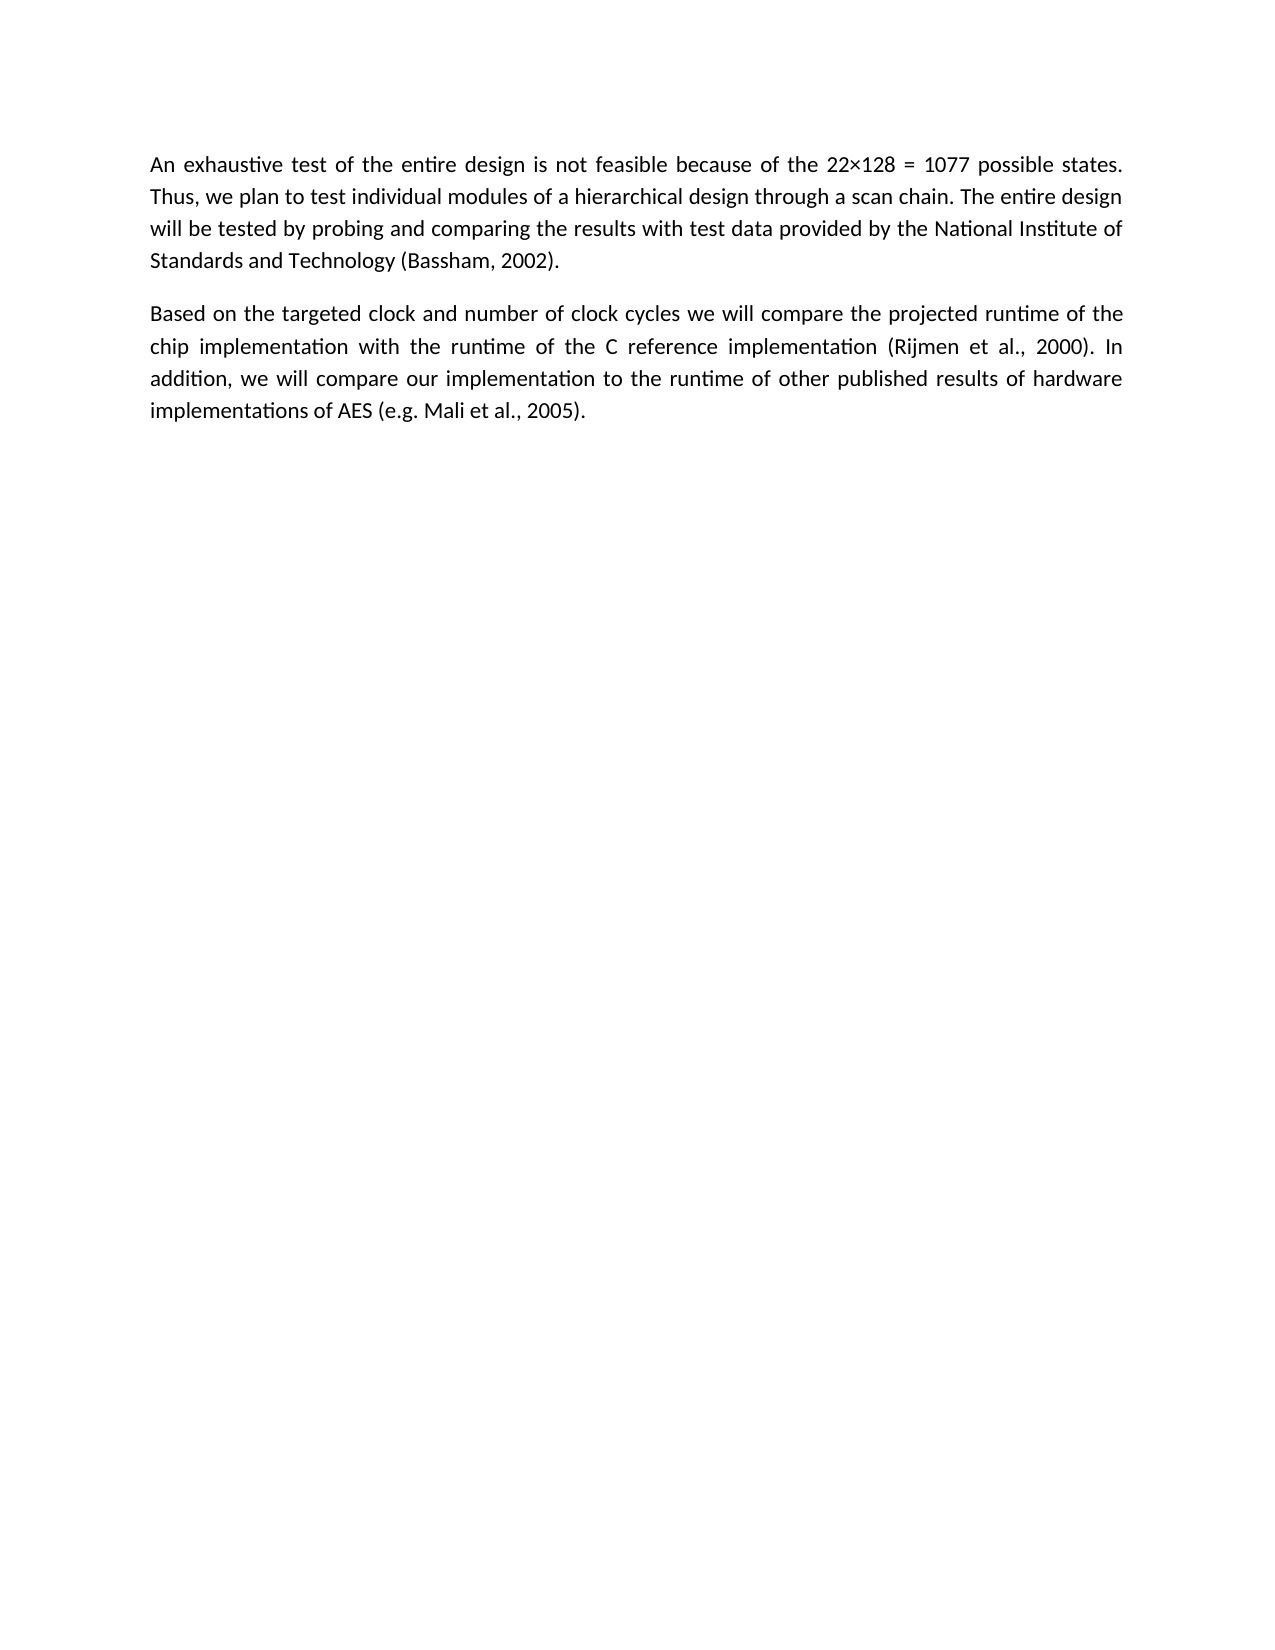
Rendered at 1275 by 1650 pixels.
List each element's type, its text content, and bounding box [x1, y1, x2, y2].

text Based on the targeted clock and number of clock cycles we will compare the projected runtime of the chip implementation with the runtime of the C reference implementation (Rijmen et al., 2000). In addition, we will compare our implementation to the runtime of other published results of hardware implementations of AES (e.g. Mali et al., 2005). [150, 299, 1125, 424]
text An exhaustive test of the entire design is not feasible because of the 22×128 = 1077 possible states. Thus, we plan to test individual modules of a hierarchical design through a scan chain. The entire design will be tested by probing and comparing the results with test data provided by the National Institute of Standards and Technology (Bassham, 2002). [150, 150, 1125, 274]
